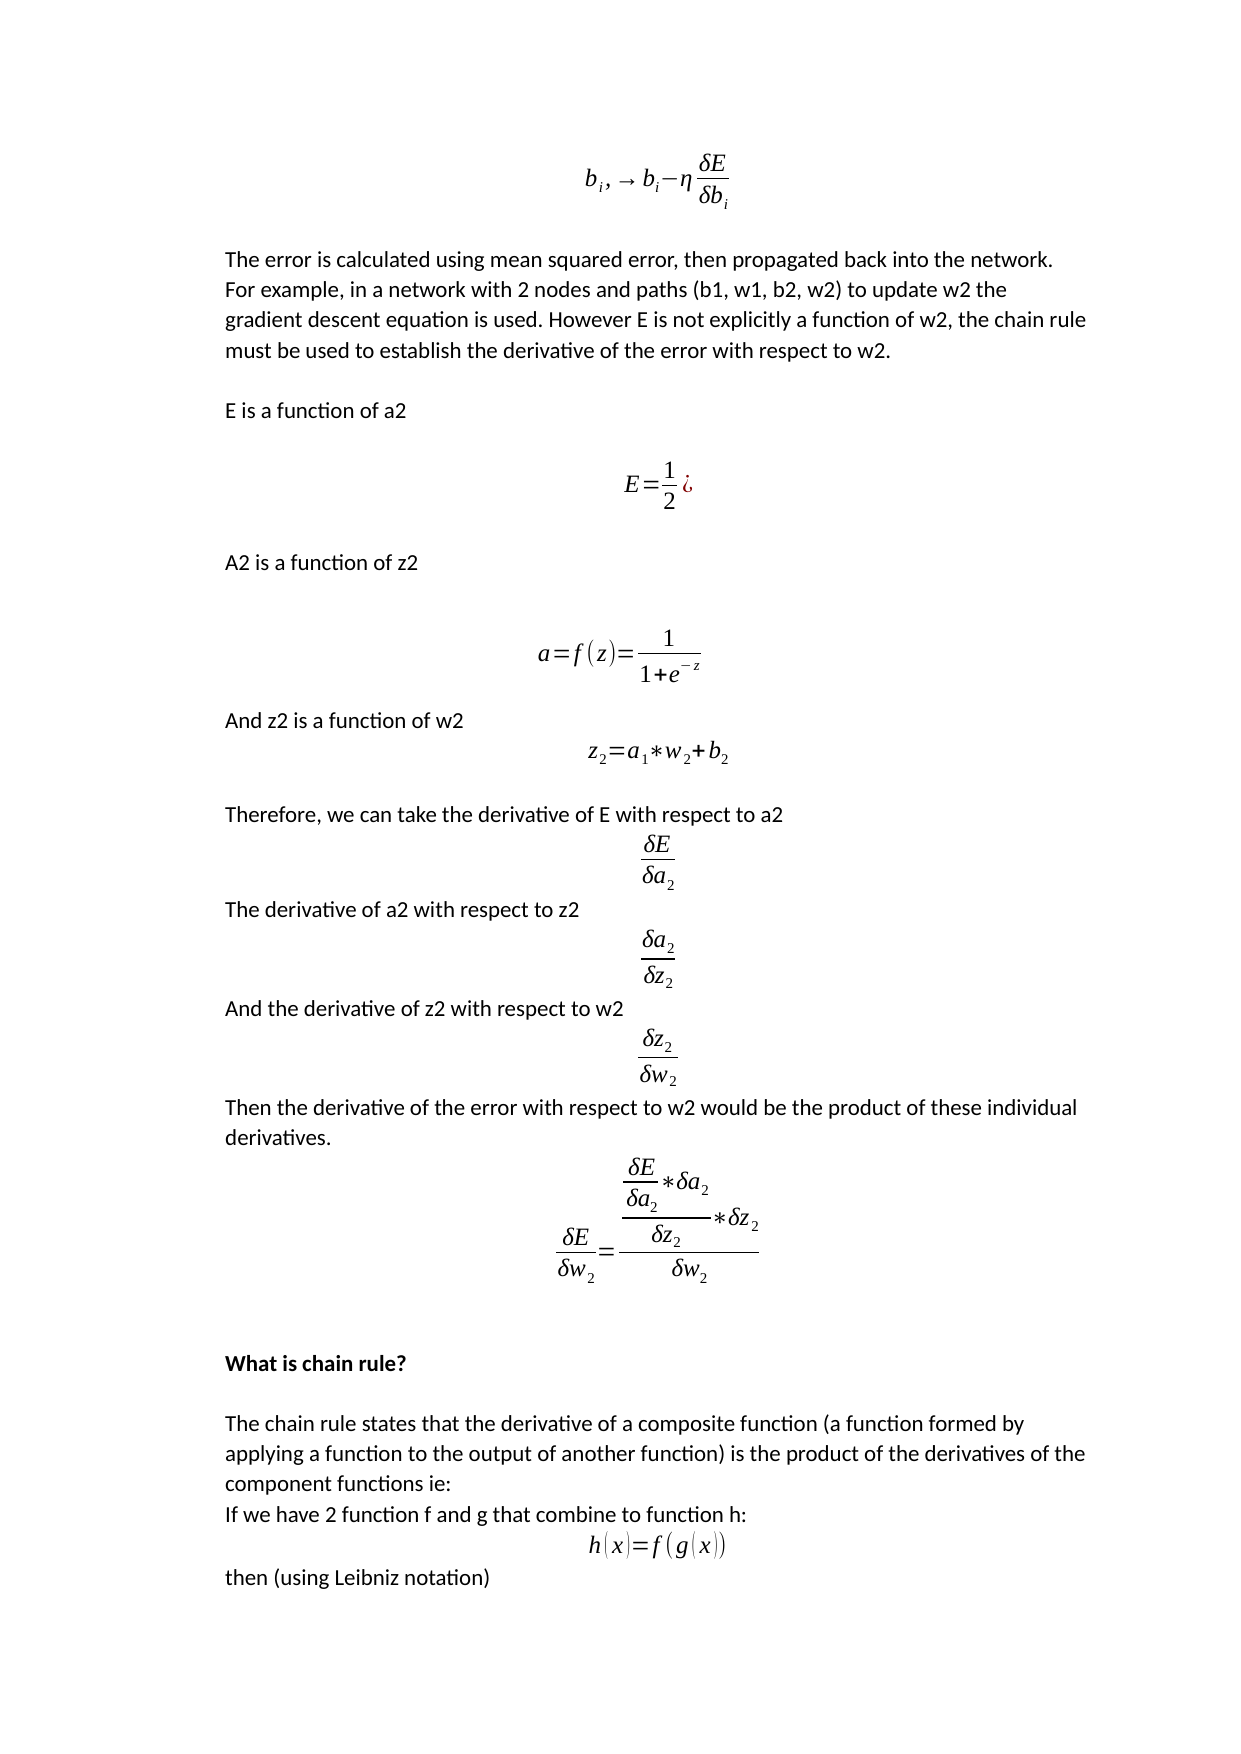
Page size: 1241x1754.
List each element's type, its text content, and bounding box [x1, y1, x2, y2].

list then (using Leibniz notation) [225, 1563, 1090, 1591]
list The chain rule states that the derivative of a composite function (a function formed by applying a function to the output of another function) is the product of the derivatives of the component functions ie: [225, 1409, 1090, 1497]
list Then the derivative of the error with respect to w2 would be the product of these individual derivatives. [225, 1093, 1090, 1151]
list If we have 2 function f and g that combine to function h: [225, 1500, 1090, 1528]
list The error is calculated using mean squared error, then propagated back into the network. [225, 245, 1090, 273]
list What is chain rule? [225, 1349, 1090, 1377]
list Therefore, we can take the derivative of E with respect to a2 [225, 800, 1090, 828]
list And z2 is a function of w2 [225, 706, 1090, 734]
list E is a function of a2 [225, 396, 1090, 424]
list For example, in a network with 2 nodes and paths (b1, w1, b2, w2) to update w2 the gradient descent equation is used. However E is not explicitly a function of w2, the chain rule must be used to establish the derivative of the error with respect to w2. [225, 275, 1090, 364]
list And the derivative of z2 with respect to w2 [225, 994, 1090, 1022]
list A2 is a function of z2 [225, 548, 1090, 576]
list The derivative of a2 with respect to z2 [225, 895, 1090, 923]
